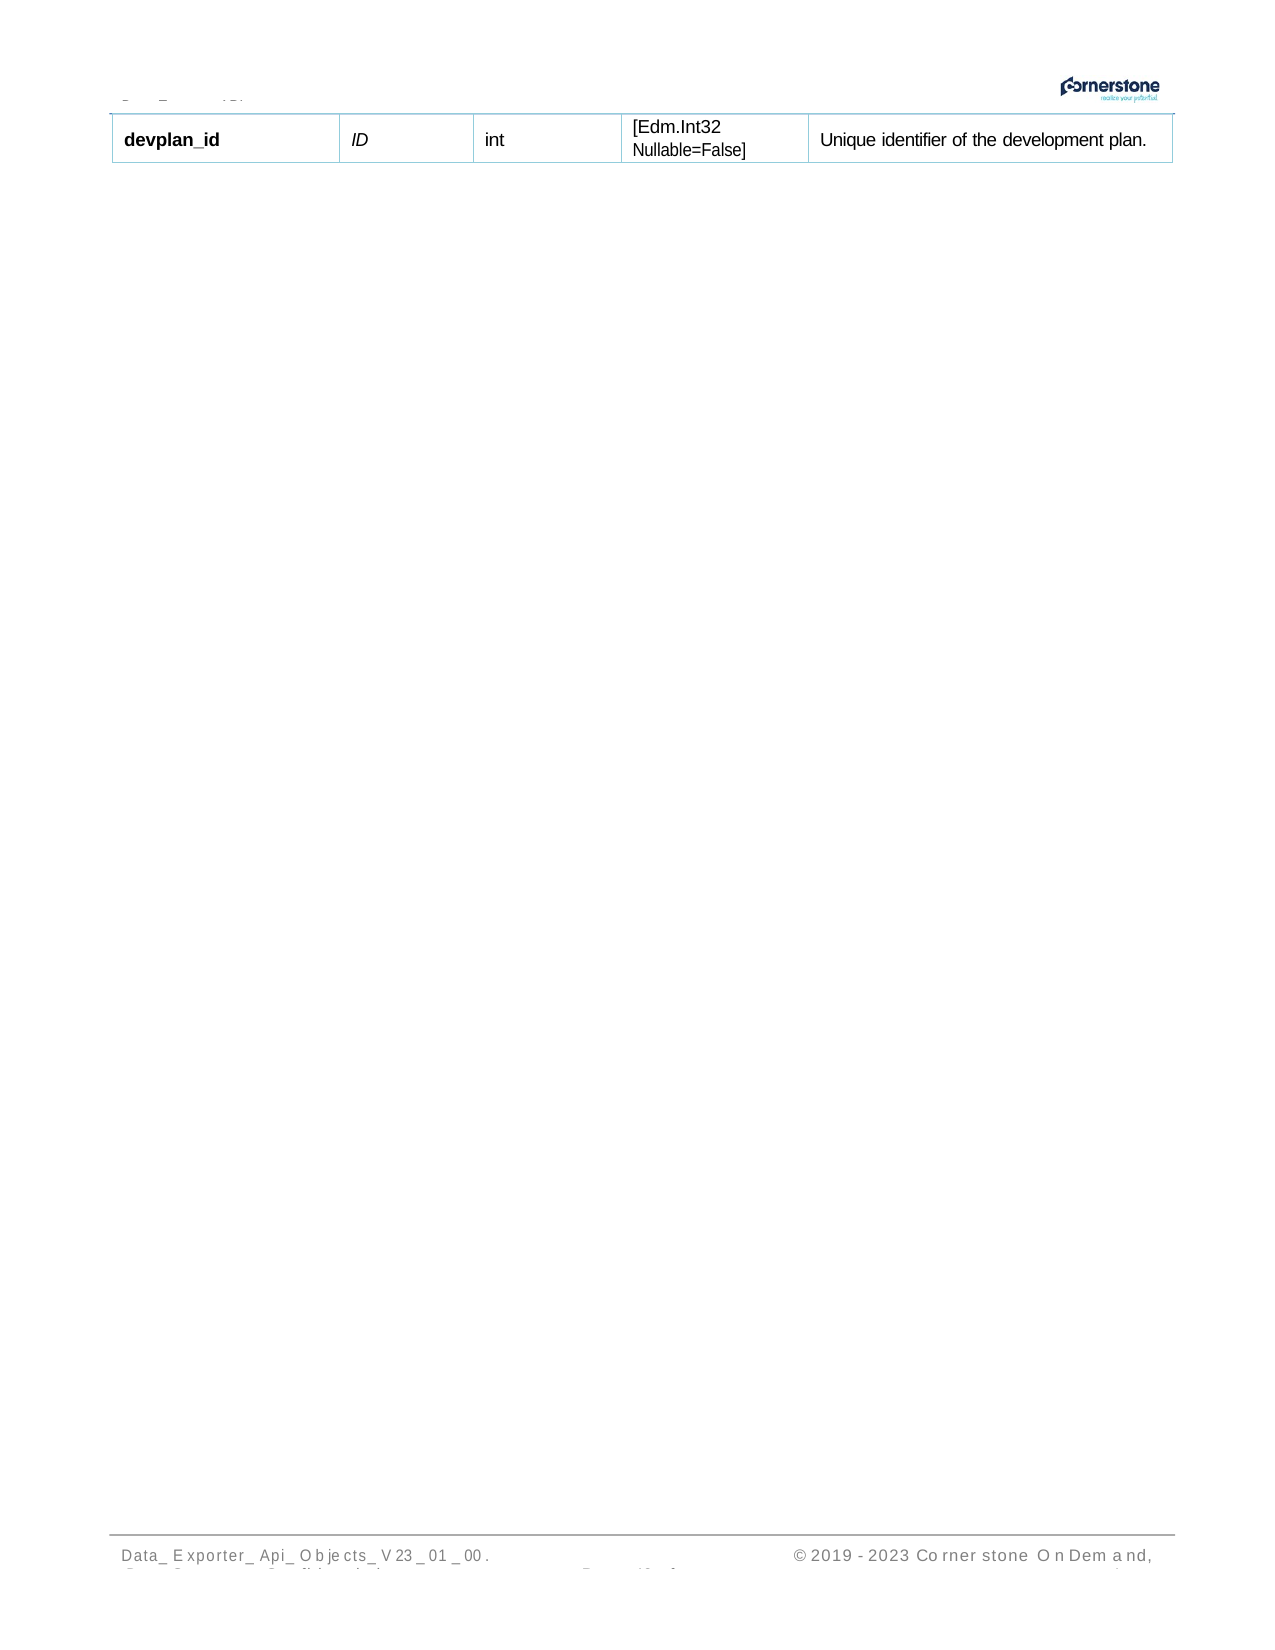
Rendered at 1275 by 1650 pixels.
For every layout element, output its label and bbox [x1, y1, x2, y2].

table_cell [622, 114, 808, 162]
picture [1060, 75, 1160, 103]
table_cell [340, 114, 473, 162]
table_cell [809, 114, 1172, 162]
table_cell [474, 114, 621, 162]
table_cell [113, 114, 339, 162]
